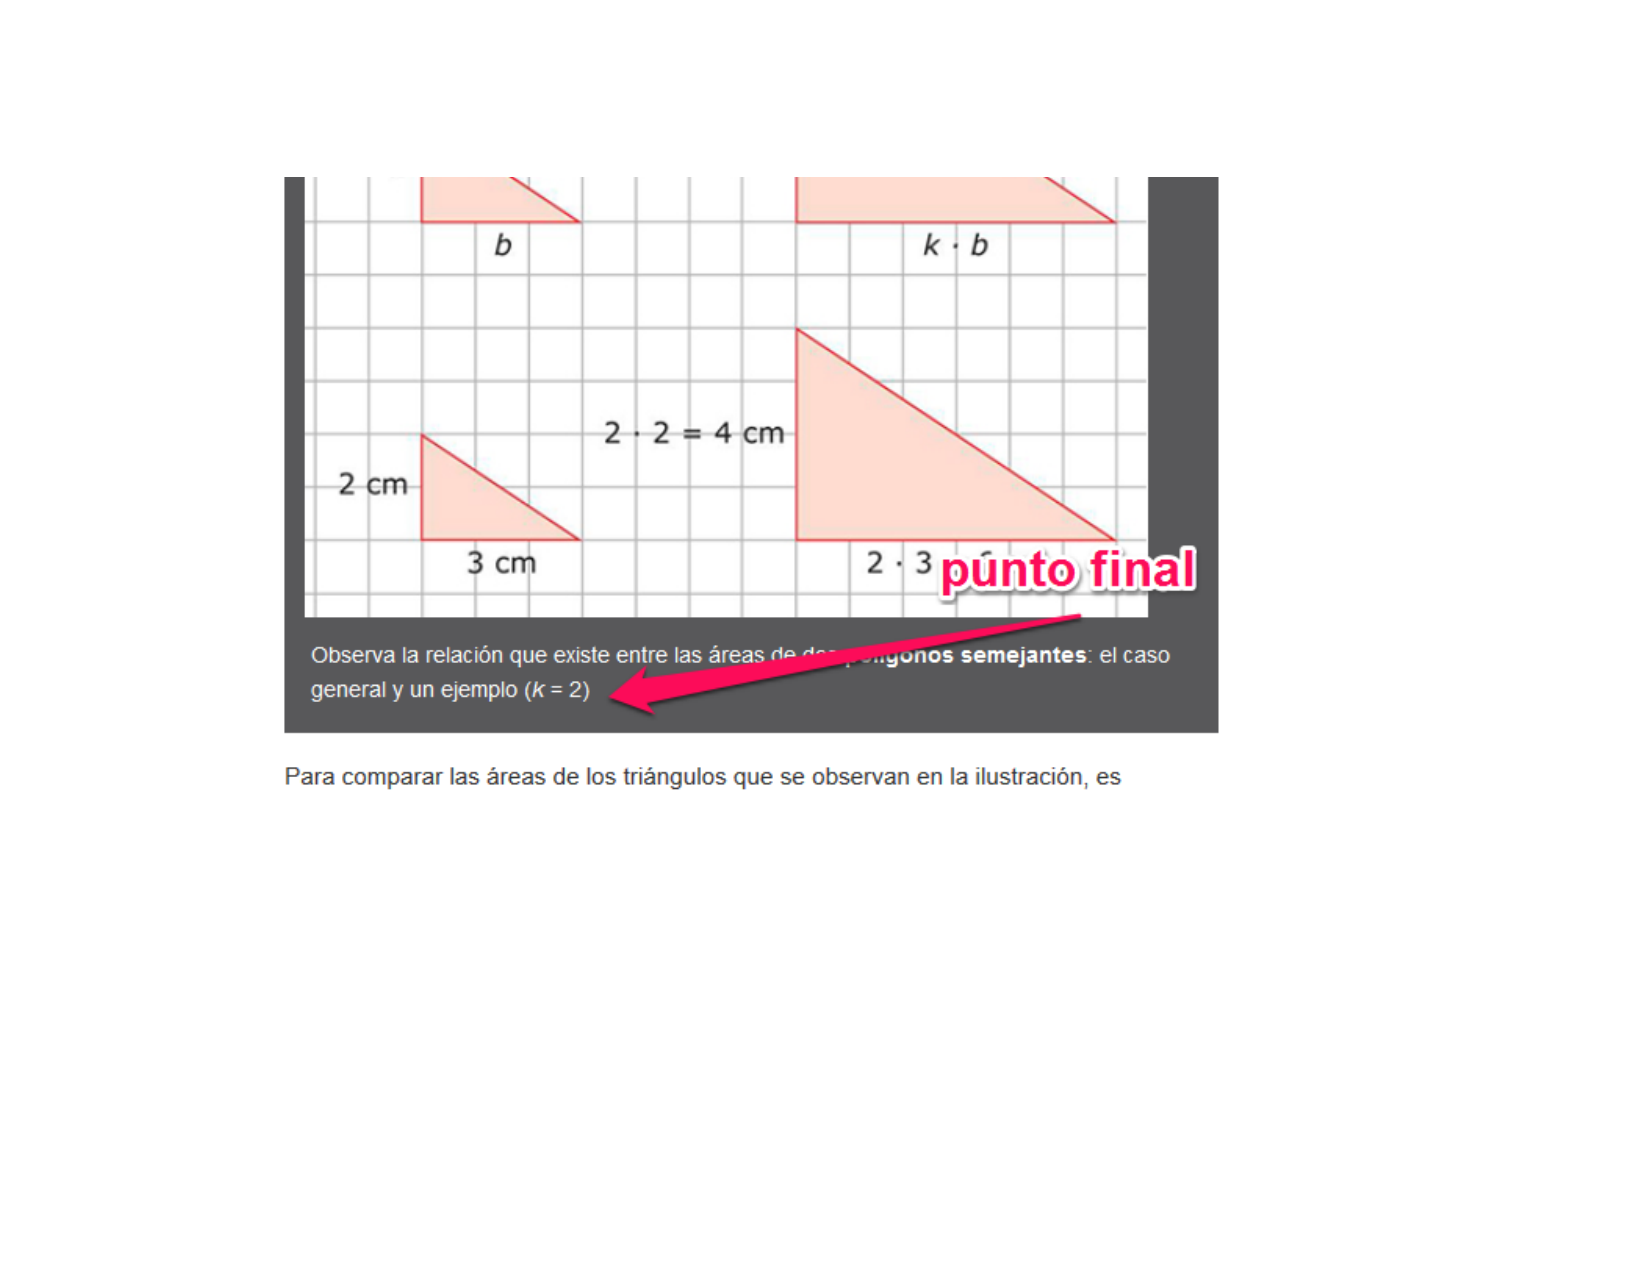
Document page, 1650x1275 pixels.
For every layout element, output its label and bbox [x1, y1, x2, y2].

picture [147, 177, 1235, 802]
